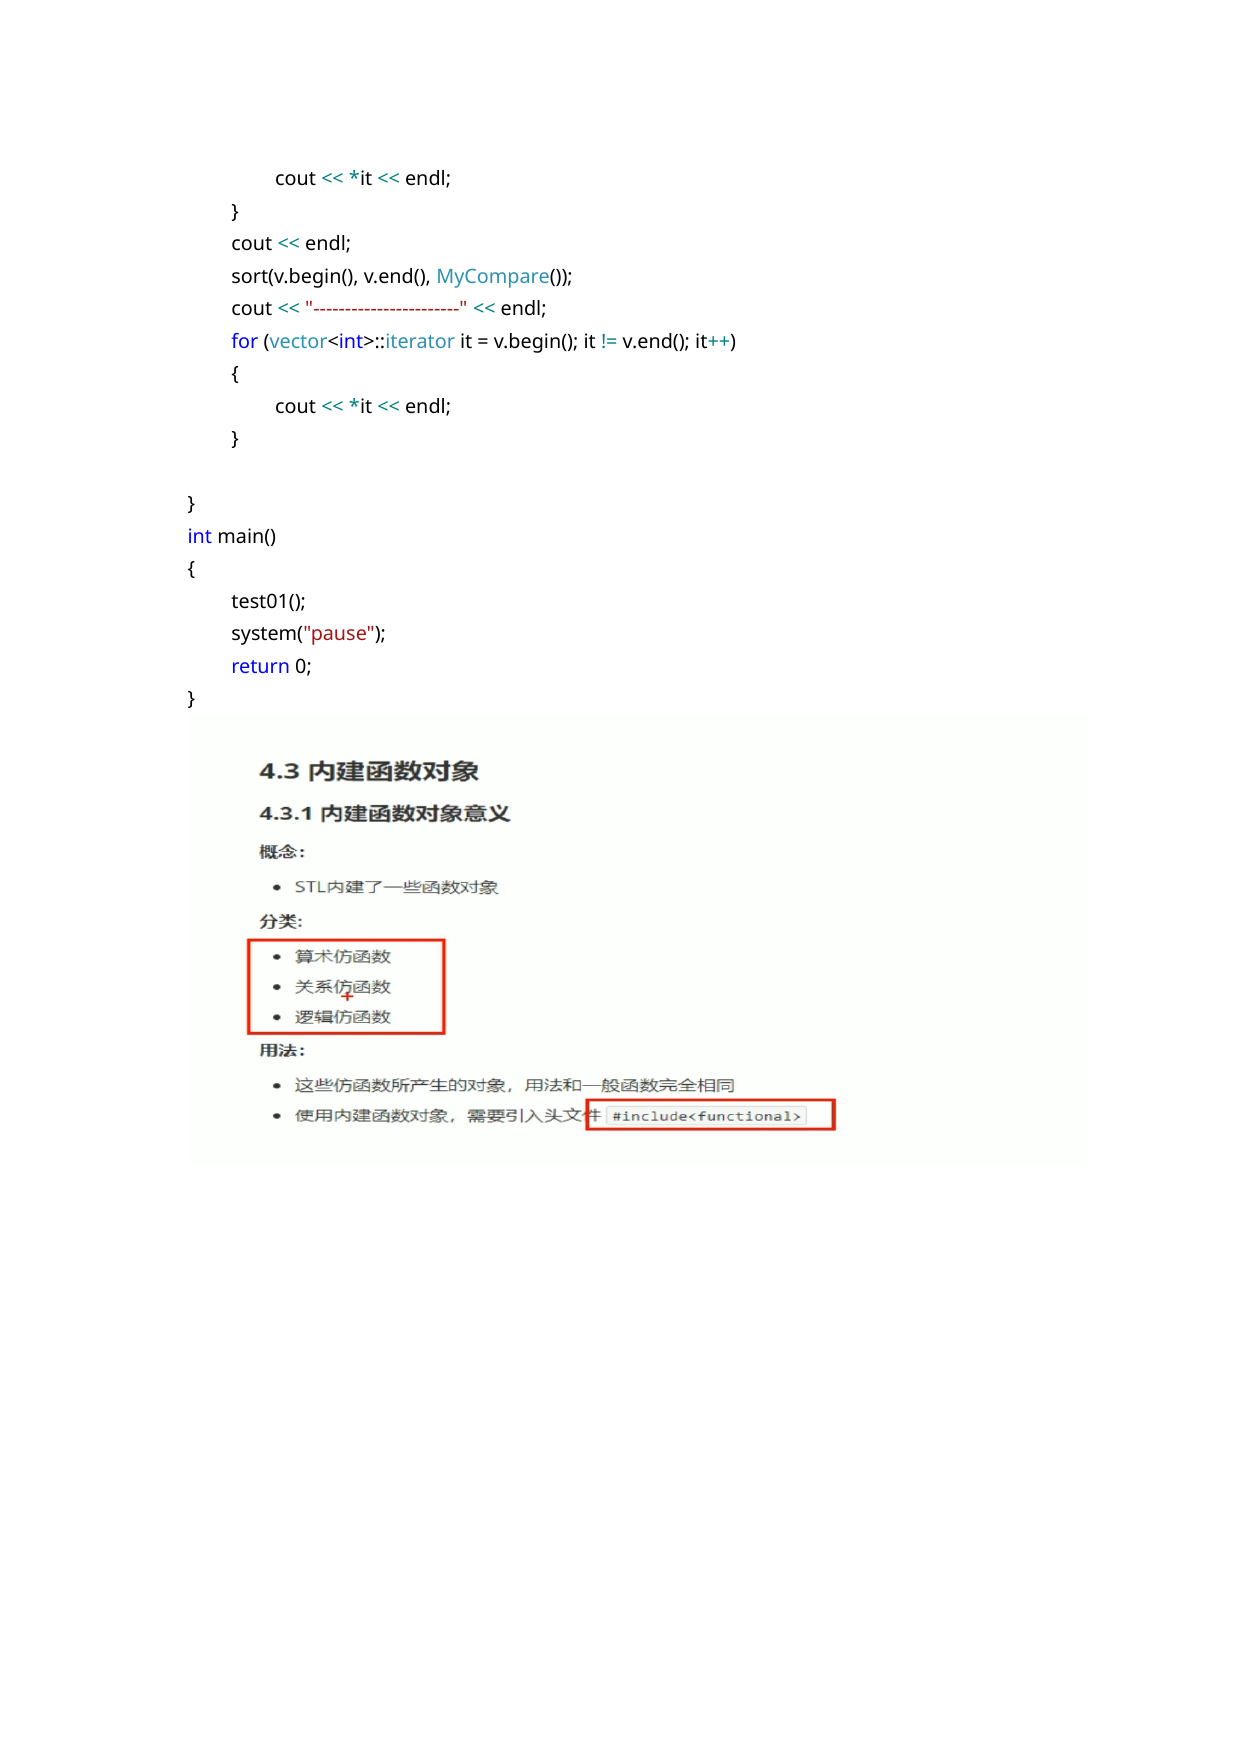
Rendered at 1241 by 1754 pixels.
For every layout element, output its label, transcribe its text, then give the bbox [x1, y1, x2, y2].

text cout << endl; [187, 227, 1053, 259]
text cout << *it << endl; [187, 389, 1053, 422]
text for (vector<int>::iterator it = v.begin(); it != v.end(); it++) [187, 324, 1053, 357]
list } [187, 682, 1053, 714]
text int main() [187, 519, 1053, 552]
text cout << *it << endl; [187, 162, 1053, 194]
text { [187, 357, 1053, 389]
text } [187, 487, 1053, 519]
text sort(v.begin(), v.end(), MyCompare()); [187, 259, 1053, 292]
text return 0; [187, 649, 1053, 682]
text } [187, 422, 1053, 454]
text system("pause"); [187, 617, 1053, 649]
text } [187, 194, 1053, 227]
text cout << "-----------------------" << endl; [187, 292, 1053, 324]
text { [187, 552, 1053, 584]
picture [187, 714, 1087, 1165]
text test01(); [187, 584, 1053, 617]
